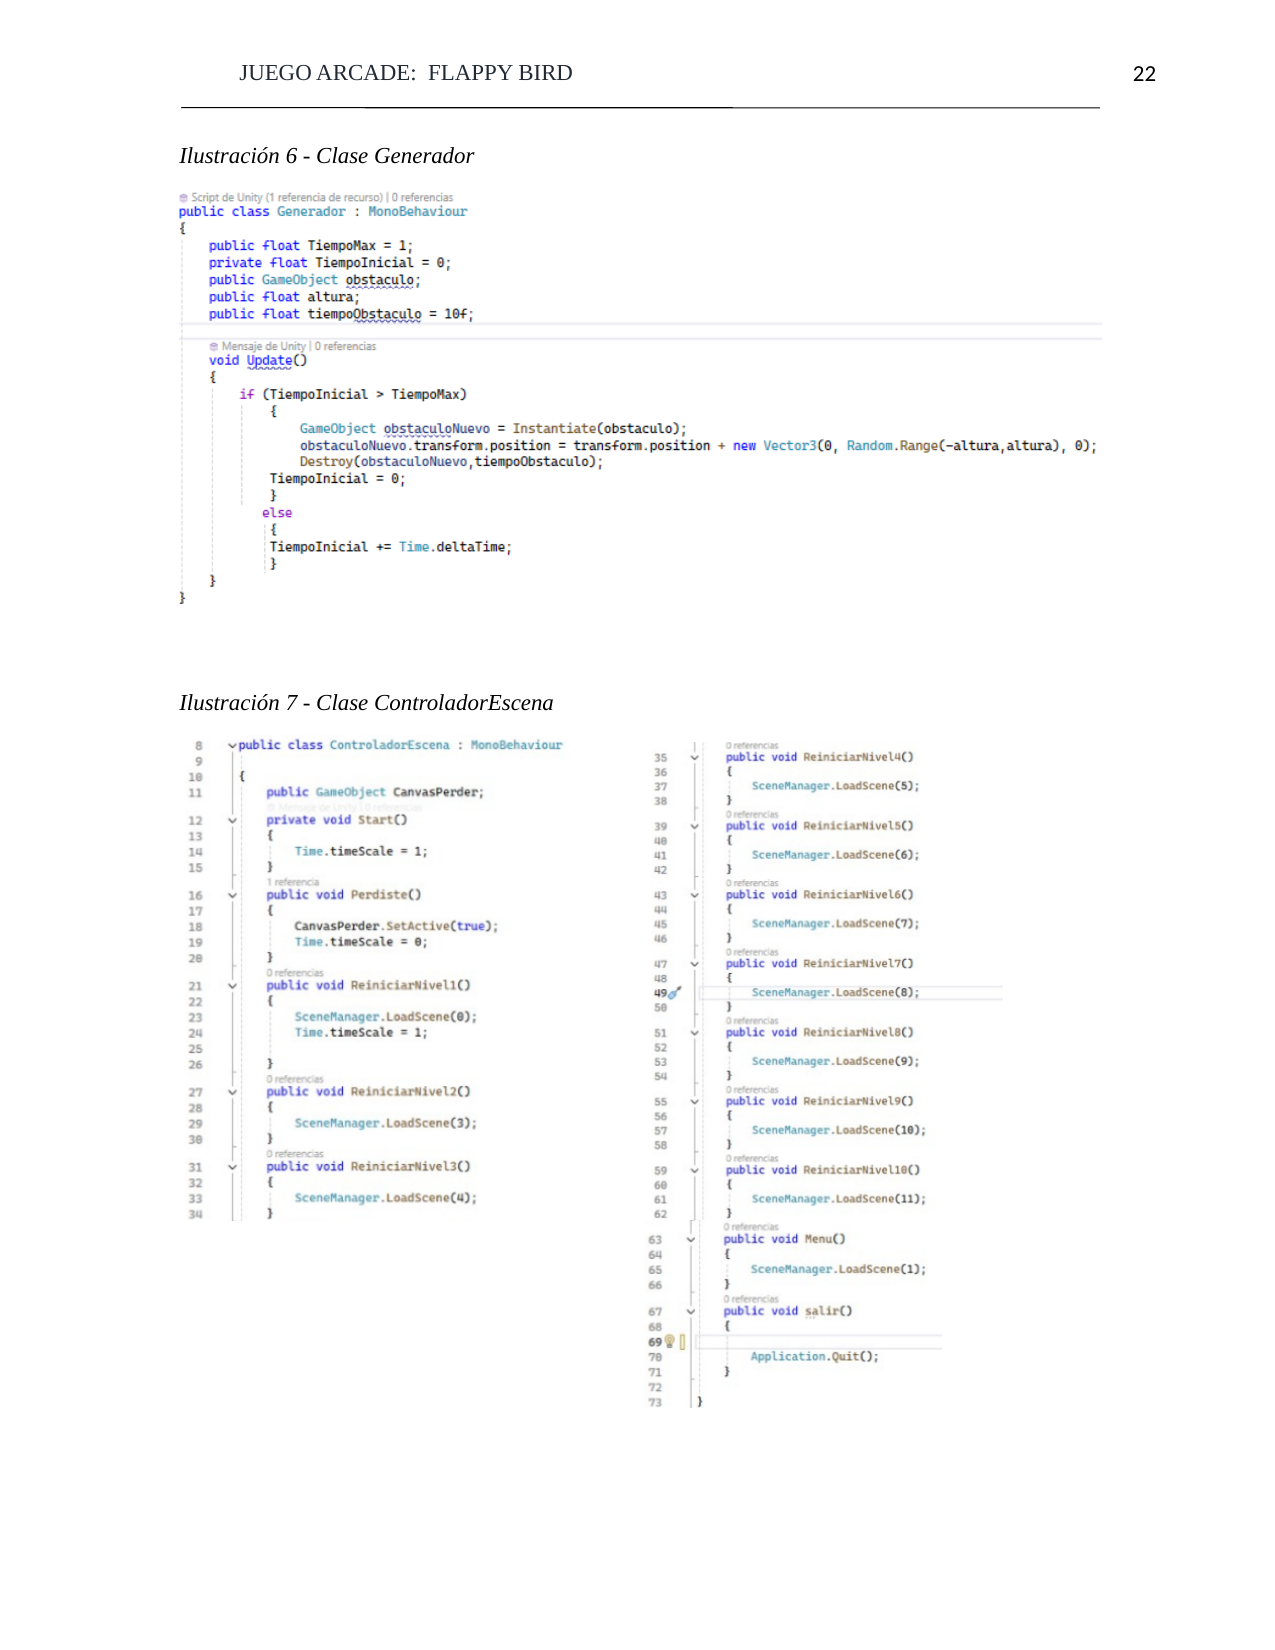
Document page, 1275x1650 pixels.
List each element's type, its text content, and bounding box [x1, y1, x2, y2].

picture [642, 742, 1003, 1408]
picture [179, 188, 1103, 611]
text Ilustración 7 - Clase ControladorEscena [179, 688, 1096, 715]
picture [185, 735, 613, 1221]
text Ilustración 6 - Clase Generador [179, 142, 1096, 168]
